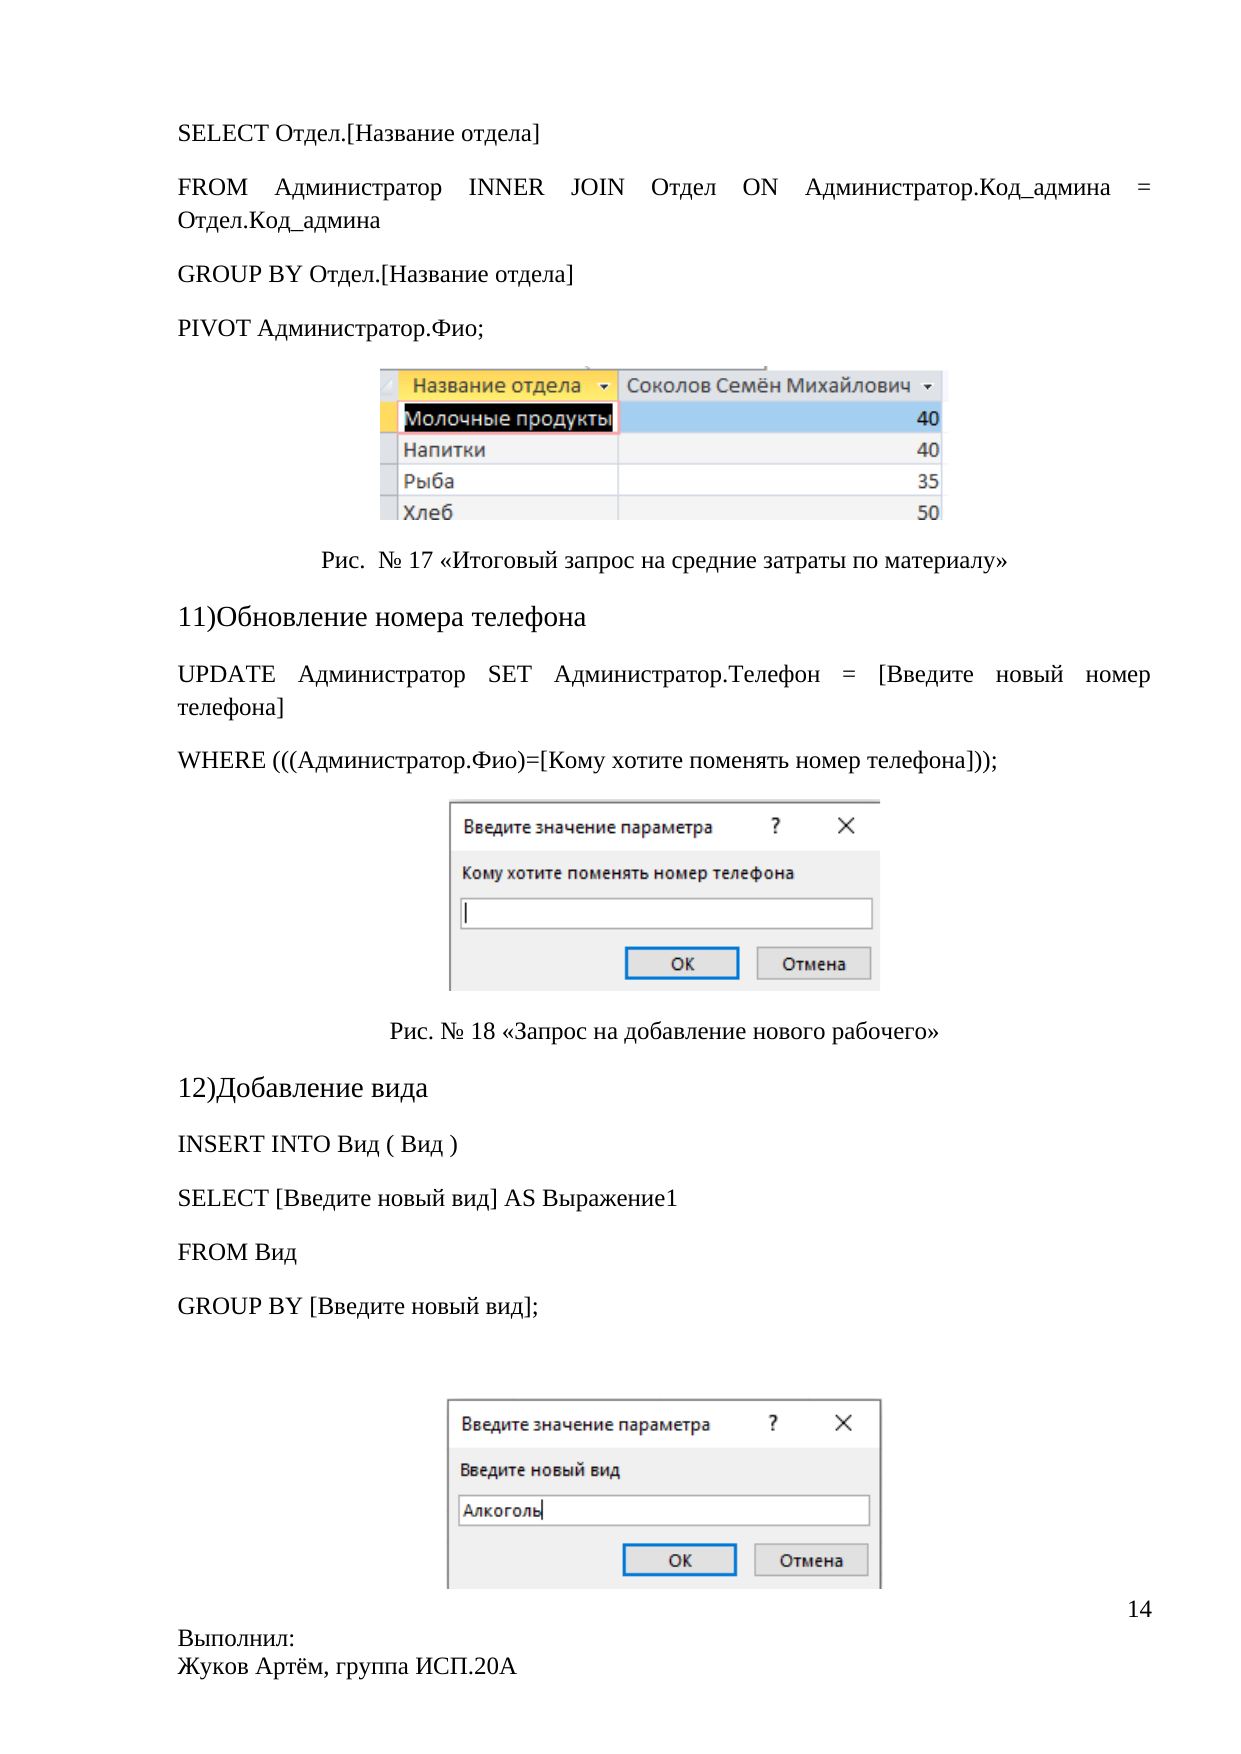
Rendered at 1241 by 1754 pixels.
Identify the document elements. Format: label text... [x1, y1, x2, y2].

text GROUP BY [Введите новый вид]; [177, 1291, 1152, 1319]
picture [380, 366, 949, 520]
text WHERE (((Администратор.Фио)=[Кому хотите поменять номер телефона])); [177, 746, 1152, 774]
text SELECT Отдел.[Название отдела] [177, 118, 1152, 147]
picture [446, 1398, 883, 1589]
text 11)Обновление номера телефона [177, 599, 1152, 633]
text PIVOT Администратор.Фио; [177, 313, 1152, 341]
picture [448, 799, 880, 991]
text 12)Добавление вида [177, 1070, 1152, 1103]
text FROM Вид [177, 1237, 1152, 1266]
text SELECT [Введите новый вид] AS Выражение1 [177, 1183, 1152, 1212]
text INSERT INTO Вид ( Вид ) [177, 1129, 1152, 1158]
text Рис. № 17 «Итоговый запрос на средние затраты по материалу» [177, 546, 1152, 574]
text GROUP BY Отдел.[Название отдела] [177, 259, 1152, 288]
text UPDATE Администратор SET Администратор.Телефон = [Введите новый номер телефона] [177, 659, 1152, 721]
text FROM Администратор INNER JOIN Отдел ON Администратор.Код_админа = Отдел.Код_админа [177, 172, 1152, 234]
text Рис. № 18 «Запрос на добавление нового рабочего» [177, 1016, 1152, 1045]
